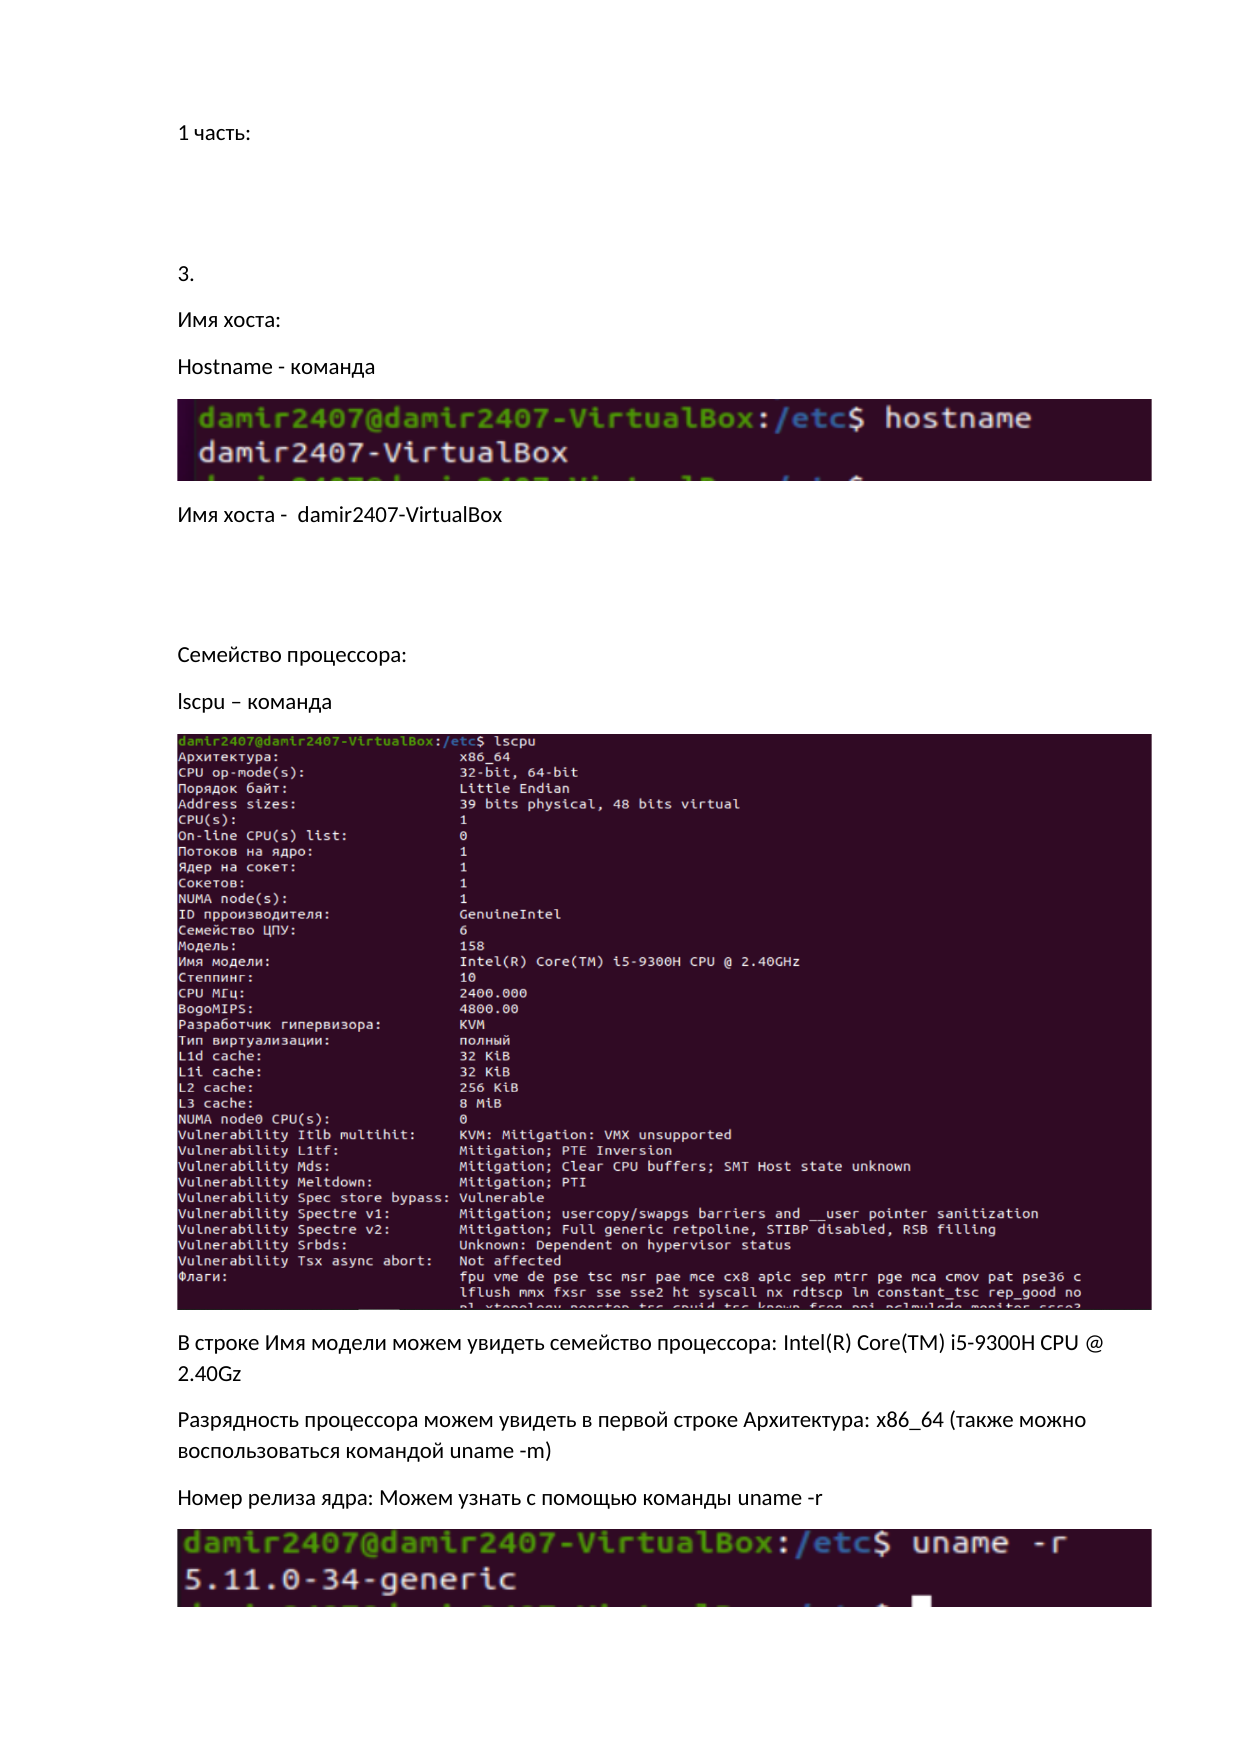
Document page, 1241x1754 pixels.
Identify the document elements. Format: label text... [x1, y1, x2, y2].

text Семейство процессора: [177, 641, 1152, 668]
text Имя хоста - damir2407-VirtualBox [177, 500, 1152, 528]
picture [177, 1529, 1152, 1607]
picture [177, 399, 1152, 481]
text Разрядность процессора можем увидеть в первой строке Архитектура: x86_64 (также можно воспользоваться командой uname -m) [177, 1406, 1152, 1464]
text Имя хоста: [177, 306, 1152, 334]
text Номер релиза ядра: Можем узнать с помощью команды uname -r [177, 1483, 1152, 1511]
text 3. [177, 259, 1152, 287]
text В строке Имя модели можем увидеть семейство процессора: Intel(R) Core(TM) i5-9300H CPU @ 2.40Gz [177, 1328, 1152, 1387]
text 1 часть: [177, 118, 1152, 146]
text lscpu – команда [177, 687, 1152, 715]
picture [177, 734, 1152, 1310]
text Hostname - команда [177, 352, 1152, 381]
